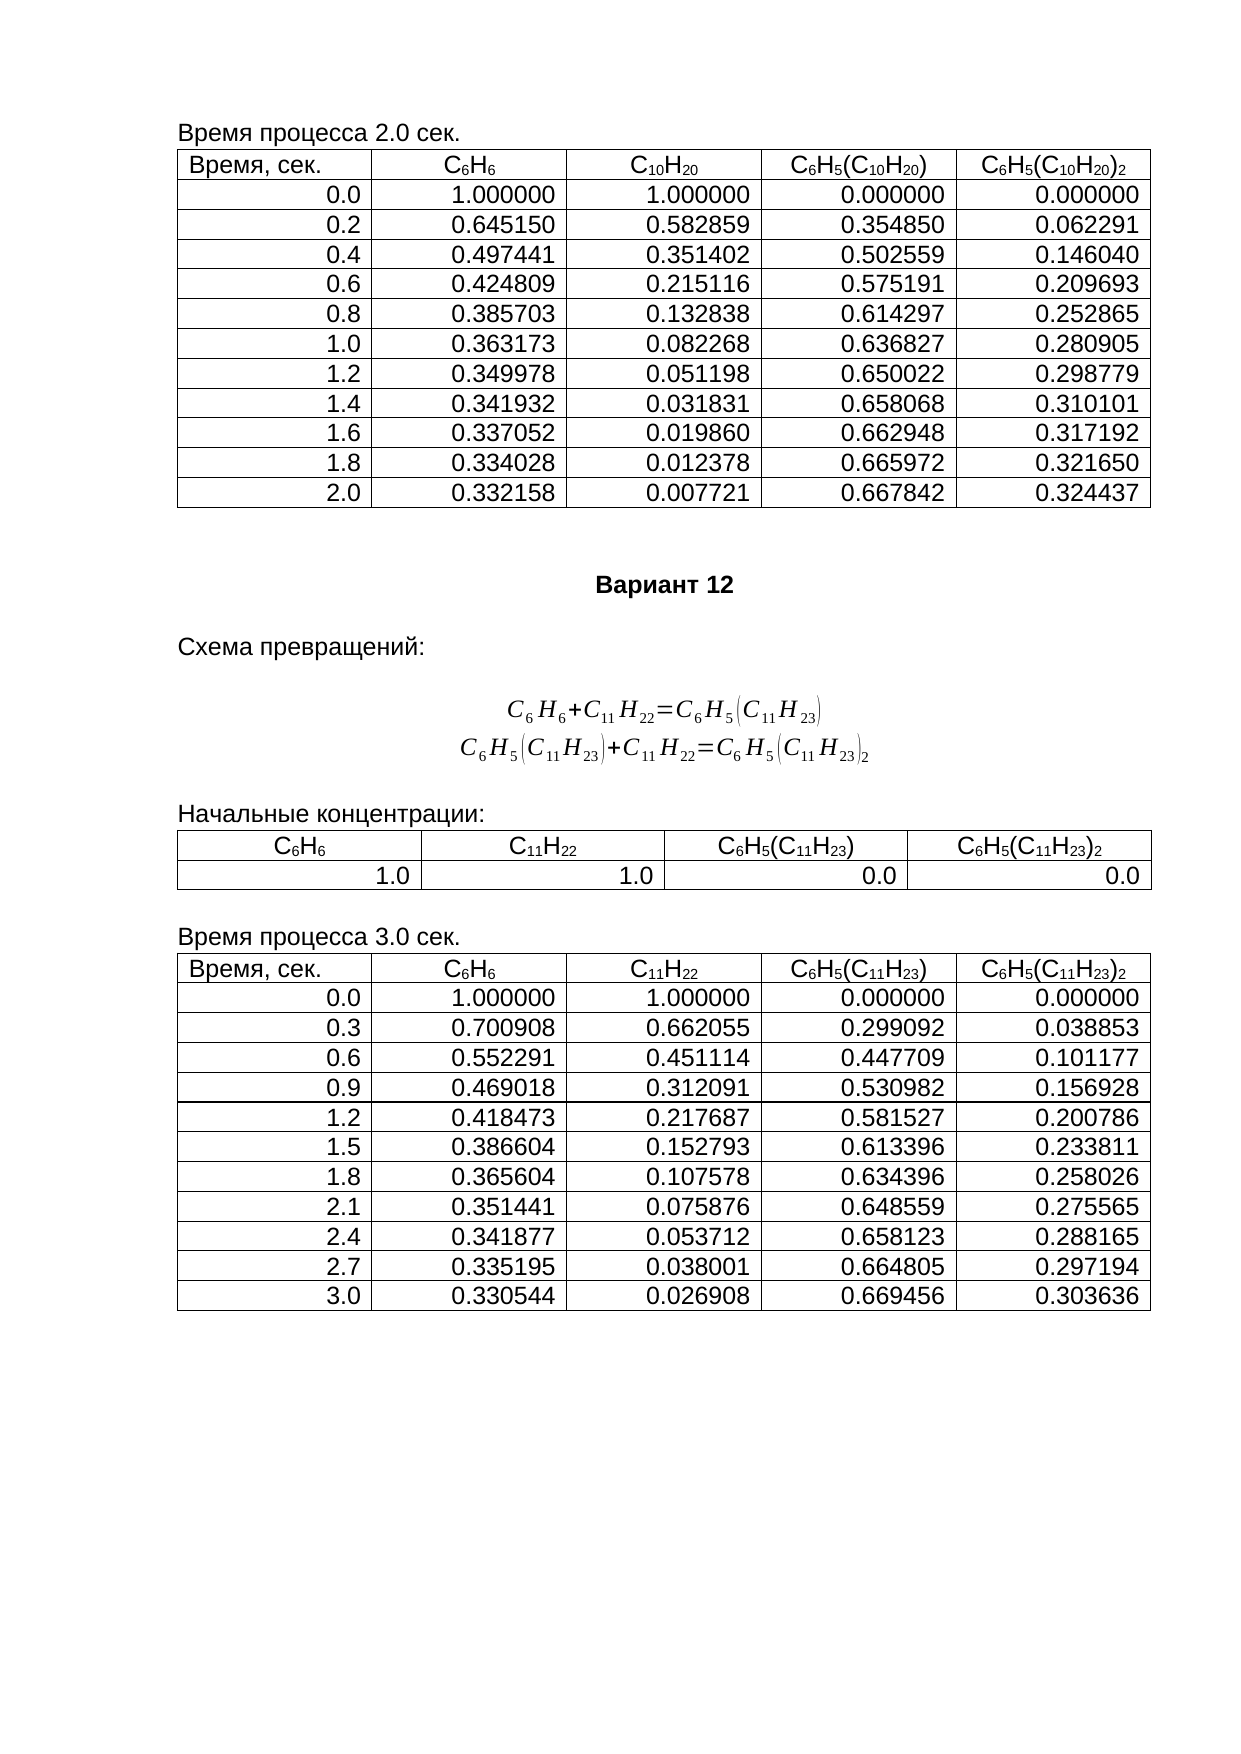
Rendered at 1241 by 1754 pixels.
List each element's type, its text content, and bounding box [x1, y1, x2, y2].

table_cell 1.0 [422, 861, 664, 889]
text Вариант 12 [177, 570, 1152, 598]
table_cell 0.4 [178, 240, 371, 268]
table_cell 0.349978 [372, 359, 566, 387]
table_cell 1.2 [178, 1103, 371, 1131]
table_cell 0.000000 [762, 983, 956, 1012]
table_cell 0.451114 [567, 1043, 761, 1072]
table_cell 0.288165 [957, 1222, 1150, 1250]
table_cell 0.645150 [372, 210, 566, 238]
table_cell 0.233811 [957, 1132, 1150, 1161]
table_cell 0.310101 [957, 389, 1150, 417]
table_cell 1.2 [178, 359, 371, 387]
table_cell 0.324437 [957, 478, 1150, 507]
text Схема превращений: [177, 632, 1152, 661]
table_cell 0.321650 [957, 448, 1150, 477]
table_cell 0.0 [178, 180, 371, 209]
table_header C6H5(C11H23) [762, 954, 956, 982]
table_cell 0.0 [908, 861, 1151, 889]
table_header Время, сек. [178, 150, 371, 179]
table_cell 0.337052 [372, 418, 566, 447]
table_cell 0.332158 [372, 478, 566, 507]
table_cell 0.650022 [762, 359, 956, 387]
table_cell 0.038853 [957, 1013, 1150, 1042]
table_cell 0.156928 [957, 1073, 1150, 1101]
table_cell 0.000000 [957, 983, 1150, 1012]
table_cell 0.0 [665, 861, 907, 889]
table_cell 0.031831 [567, 389, 761, 417]
table_cell 0.007721 [567, 478, 761, 507]
table_cell 0.000000 [762, 180, 956, 209]
table_cell 0.581527 [762, 1103, 956, 1131]
table_cell 0.252865 [957, 299, 1150, 328]
table_cell 1.000000 [372, 180, 566, 209]
table_cell 1.000000 [372, 983, 566, 1012]
table_cell 0.447709 [762, 1043, 956, 1072]
table_header C6H5(C11H23) [665, 831, 907, 859]
table_cell 0.662055 [567, 1013, 761, 1042]
table_cell 0.200786 [957, 1103, 1150, 1131]
table_cell 2.0 [178, 478, 371, 507]
table_cell 0.385703 [372, 299, 566, 328]
table_cell 0.665972 [762, 448, 956, 477]
table_cell 0.062291 [957, 210, 1150, 238]
table_cell 2.4 [178, 1222, 371, 1250]
table_cell 0.469018 [372, 1073, 566, 1101]
text Время процесса 3.0 сек. [177, 921, 1152, 950]
table_header C6H5(C10H20) [762, 150, 956, 179]
table_cell 0.365604 [372, 1162, 566, 1191]
table_cell 0.582859 [567, 210, 761, 238]
table_cell 0.152793 [567, 1132, 761, 1161]
table_cell 1.8 [178, 448, 371, 477]
table_cell 0.312091 [567, 1073, 761, 1101]
table_header C10H20 [567, 150, 761, 179]
table_cell 0.648559 [762, 1192, 956, 1221]
table_cell 0.386604 [372, 1132, 566, 1161]
table_cell 0.000000 [957, 180, 1150, 209]
table_cell 0.215116 [567, 269, 761, 298]
table_cell 0.303636 [957, 1281, 1150, 1310]
table_cell 1.5 [178, 1132, 371, 1161]
table_cell 0.209693 [957, 269, 1150, 298]
table_cell 0.334028 [372, 448, 566, 477]
table_cell 0.341932 [372, 389, 566, 417]
table_cell 1.0 [178, 861, 421, 889]
table_header C6H6 [178, 831, 421, 859]
table_header C11H22 [567, 954, 761, 982]
table_cell 0.330544 [372, 1281, 566, 1310]
table_cell 0.217687 [567, 1103, 761, 1131]
table_cell 0.026908 [567, 1281, 761, 1310]
table_header C6H6 [372, 150, 566, 179]
table_cell 0.700908 [372, 1013, 566, 1042]
text Время процесса 2.0 сек. [177, 118, 1152, 147]
table_cell 0.363173 [372, 329, 566, 358]
table_header C6H5(C11H23)2 [908, 831, 1151, 859]
table_cell 2.7 [178, 1251, 371, 1280]
table_cell 0.299092 [762, 1013, 956, 1042]
table_cell 1.8 [178, 1162, 371, 1191]
table_header C6H5(C10H20)2 [957, 150, 1150, 179]
table_cell 0.335195 [372, 1251, 566, 1280]
table_cell 1.000000 [567, 180, 761, 209]
table_cell 0.575191 [762, 269, 956, 298]
table_cell 0.424809 [372, 269, 566, 298]
table_cell 0.6 [178, 1043, 371, 1072]
table_cell 0.132838 [567, 299, 761, 328]
table_cell 0.051198 [567, 359, 761, 387]
table_cell 0.298779 [957, 359, 1150, 387]
table_cell 0.341877 [372, 1222, 566, 1250]
table_cell 0.662948 [762, 418, 956, 447]
table_cell 1.000000 [567, 983, 761, 1012]
table_cell 0.634396 [762, 1162, 956, 1191]
table_cell 0.082268 [567, 329, 761, 358]
table_cell 0.354850 [762, 210, 956, 238]
table_cell 0.497441 [372, 240, 566, 268]
table_cell 0.012378 [567, 448, 761, 477]
table_cell 0.669456 [762, 1281, 956, 1310]
table_cell 0.146040 [957, 240, 1150, 268]
table_header C11H22 [422, 831, 664, 859]
table_cell 1.0 [178, 329, 371, 358]
table_cell 0.2 [178, 210, 371, 238]
table_cell 0.101177 [957, 1043, 1150, 1072]
table_cell 0.3 [178, 1013, 371, 1042]
table_cell 0.552291 [372, 1043, 566, 1072]
table_cell 0.275565 [957, 1192, 1150, 1221]
table_cell 0.075876 [567, 1192, 761, 1221]
text Начальные концентрации: [177, 799, 1152, 827]
table_cell 0.038001 [567, 1251, 761, 1280]
table_cell 0.664805 [762, 1251, 956, 1280]
table_cell 0.0 [178, 983, 371, 1012]
table_cell 1.4 [178, 389, 371, 417]
table_header C6H5(C11H23)2 [957, 954, 1150, 982]
table_cell 0.258026 [957, 1162, 1150, 1191]
table_cell 0.019860 [567, 418, 761, 447]
table_cell 0.8 [178, 299, 371, 328]
table_cell 0.107578 [567, 1162, 761, 1191]
table_cell 0.351402 [567, 240, 761, 268]
table_cell 0.9 [178, 1073, 371, 1101]
table_cell 0.614297 [762, 299, 956, 328]
table_cell 0.280905 [957, 329, 1150, 358]
table_header Время, сек. [178, 954, 371, 982]
table_cell 0.053712 [567, 1222, 761, 1250]
table_cell 0.317192 [957, 418, 1150, 447]
table_cell 2.1 [178, 1192, 371, 1221]
table_cell 0.418473 [372, 1103, 566, 1131]
table_cell 1.6 [178, 418, 371, 447]
table_cell 0.667842 [762, 478, 956, 507]
table_cell 0.351441 [372, 1192, 566, 1221]
table_cell 0.636827 [762, 329, 956, 358]
table_cell 0.6 [178, 269, 371, 298]
table_cell 0.502559 [762, 240, 956, 268]
table_cell 0.658068 [762, 389, 956, 417]
table_cell 0.530982 [762, 1073, 956, 1101]
table_header C6H6 [372, 954, 566, 982]
table_cell 3.0 [178, 1281, 371, 1310]
table_cell 0.658123 [762, 1222, 956, 1250]
table_cell 0.297194 [957, 1251, 1150, 1280]
table_cell 0.613396 [762, 1132, 956, 1161]
